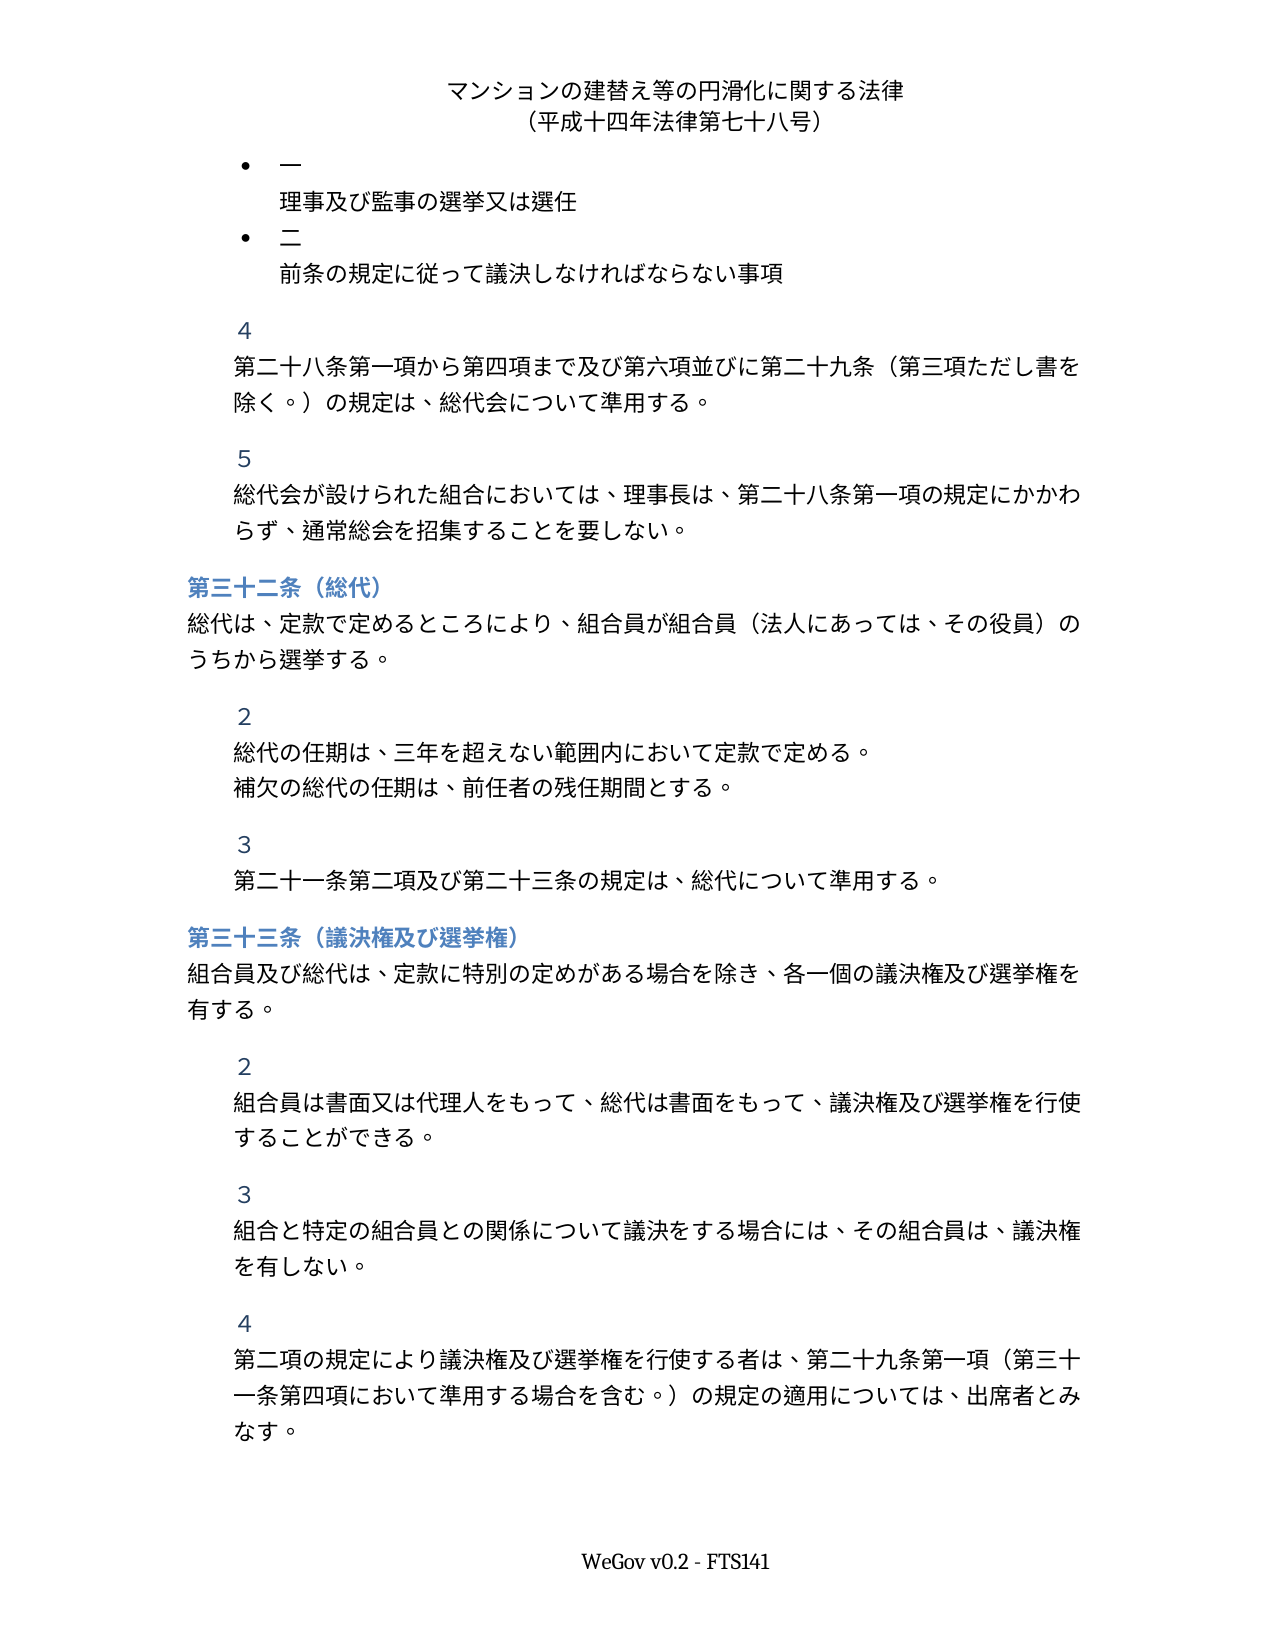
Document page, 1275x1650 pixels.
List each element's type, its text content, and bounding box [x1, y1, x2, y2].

subtitle ３ [233, 829, 1087, 860]
list 一 理事及び監事の選挙又は選任 [242, 150, 1087, 217]
subtitle 第三十二条（総代） [187, 572, 1087, 603]
text 総代の任期は、三年を超えない範囲内において定款で定める。 補欠の総代の任期は、前任者の残任期間とする。 [233, 736, 1087, 804]
list 二 前条の規定に従って議決しなければならない事項 [242, 222, 1087, 289]
text 第二十八条第一項から第四項まで及び第六項並びに第二十九条（第三項ただし書を除く。）の規定は、総代会について準用する。 [233, 351, 1087, 418]
subtitle 第三十三条（議決権及び選挙権） [187, 922, 1087, 953]
text 組合と特定の組合員との関係について議決をする場合には、その組合員は、議決権を有しない。 [233, 1215, 1087, 1282]
text 組合員及び総代は、定款に特別の定めがある場合を除き、各一個の議決権及び選挙権を有する。 [187, 958, 1087, 1025]
text 第二項の規定により議決権及び選挙権を行使する者は、第二十九条第一項（第三十一条第四項において準用する場合を含む。）の規定の適用については、出席者とみなす。 [233, 1344, 1087, 1447]
text 総代会が設けられた組合においては、理事長は、第二十八条第一項の規定にかかわらず、通常総会を招集することを要しない。 [233, 479, 1087, 546]
subtitle ４ [233, 1308, 1087, 1339]
subtitle ４ [233, 314, 1087, 346]
subtitle ５ [233, 443, 1087, 474]
text 総代は、定款で定めるところにより、組合員が組合員（法人にあっては、その役員）のうちから選挙する。 [187, 608, 1087, 675]
text 組合員は書面又は代理人をもって、総代は書面をもって、議決権及び選挙権を行使することができる。 [233, 1086, 1087, 1154]
subtitle ３ [233, 1179, 1087, 1210]
subtitle ２ [233, 1051, 1087, 1082]
text 第二十一条第二項及び第二十三条の規定は、総代について準用する。 [233, 865, 1087, 896]
subtitle ２ [233, 701, 1087, 732]
